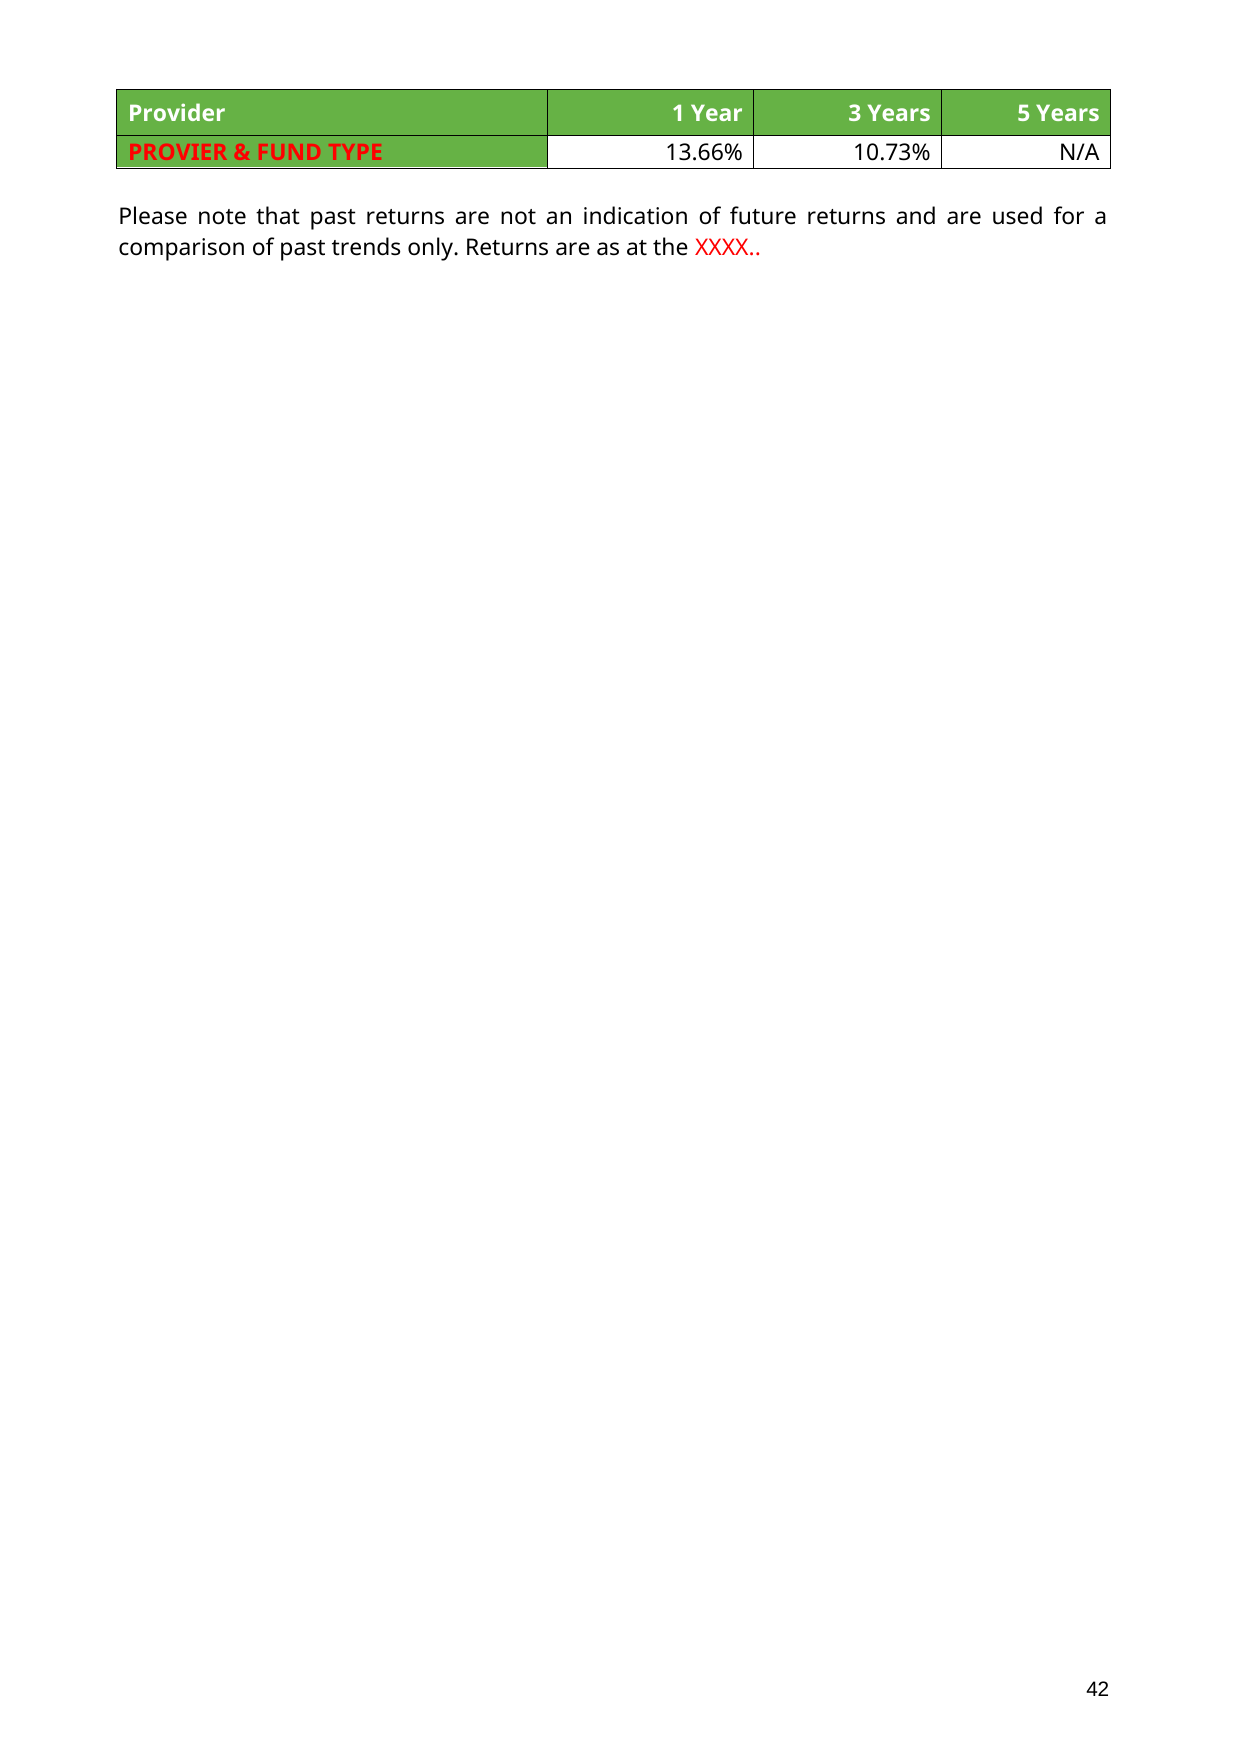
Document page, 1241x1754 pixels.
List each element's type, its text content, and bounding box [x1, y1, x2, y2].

table_header 3 Years [754, 90, 941, 135]
table_cell 13.66% [548, 136, 753, 167]
table_header 1 Year [548, 90, 753, 135]
table_cell 10.73% [754, 136, 941, 167]
text Please note that past returns are not an indication of future returns and are used for a comparison of past trends only. Returns are as at the XXXX.. [118, 200, 1109, 262]
table_header Provider [117, 90, 547, 135]
table_cell PROVIER & FUND TYPE [117, 136, 547, 167]
table_cell N/A [942, 136, 1110, 167]
table_header 5 Years [942, 90, 1110, 135]
